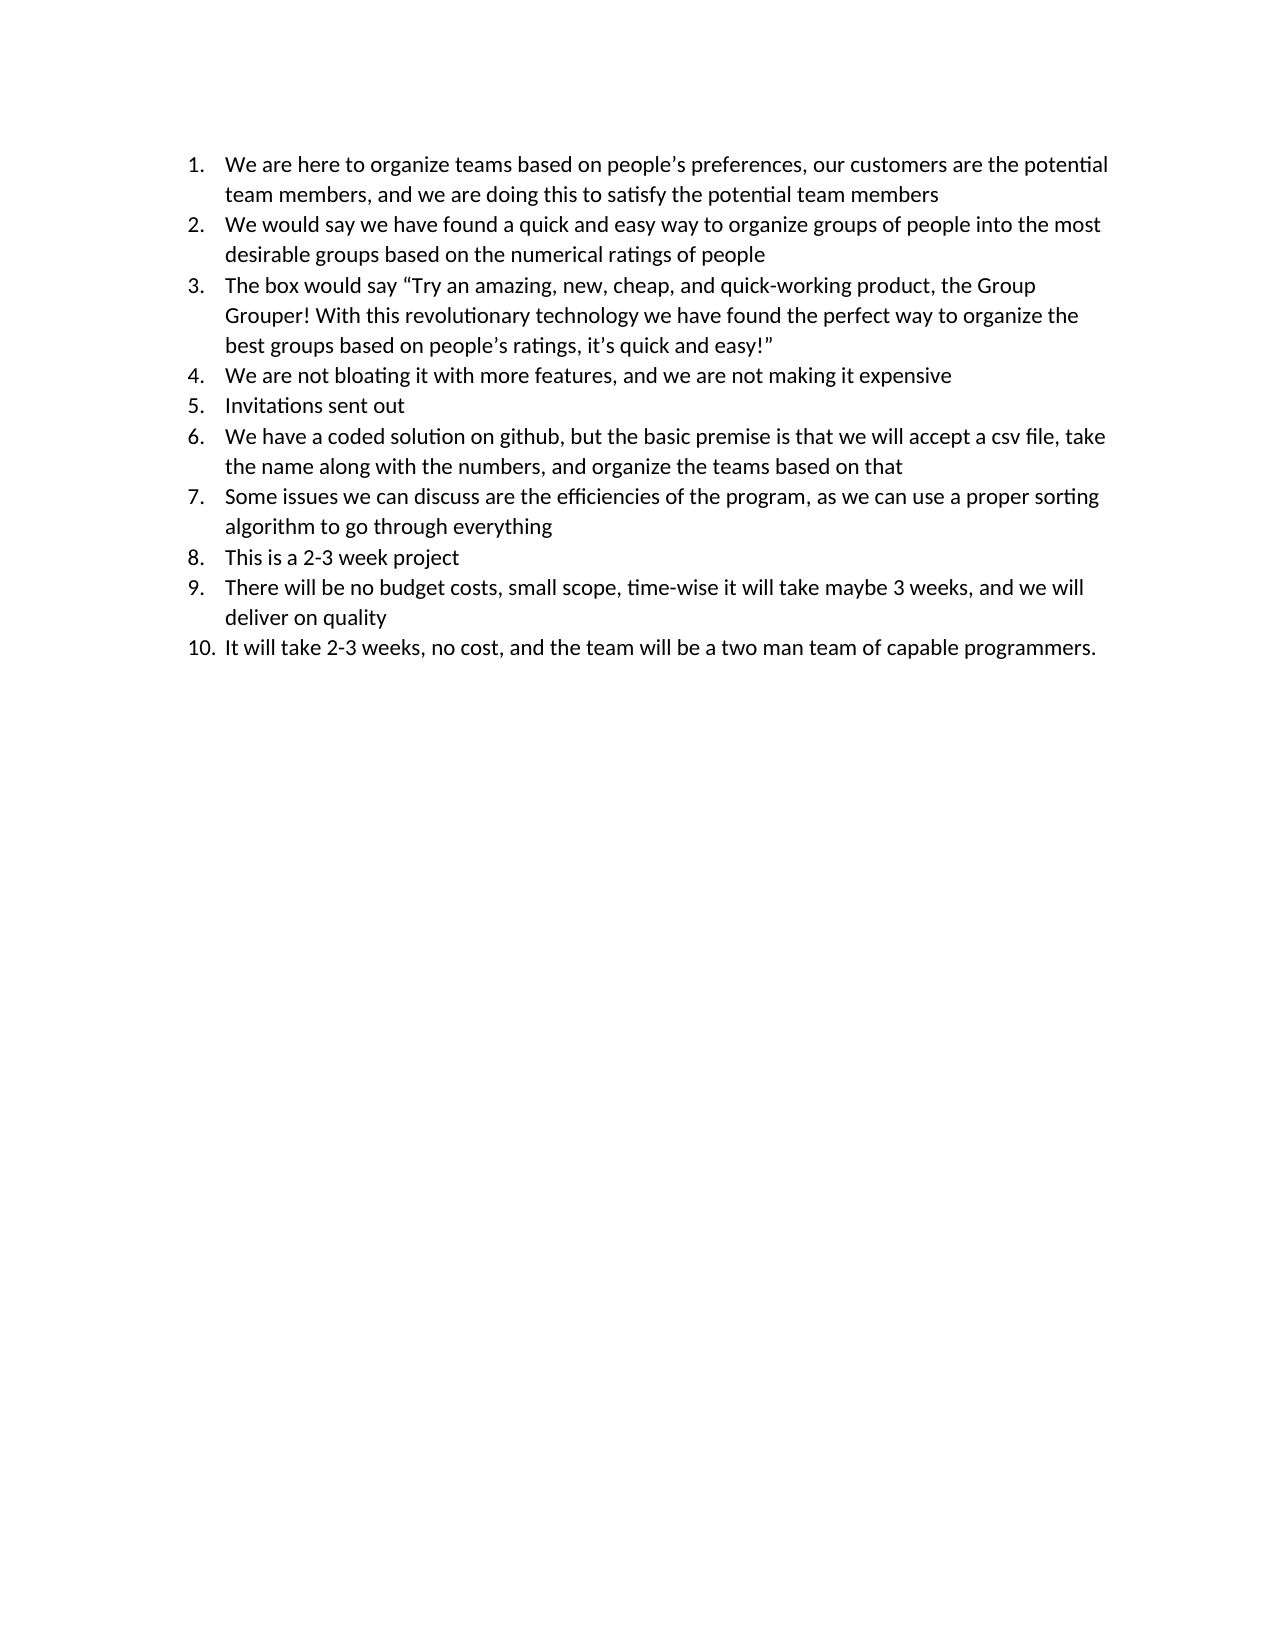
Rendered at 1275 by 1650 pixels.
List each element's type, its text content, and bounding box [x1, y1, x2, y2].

list This is a 2-3 week project [187, 543, 1125, 571]
list It will take 2-3 weeks, no cost, and the team will be a two man team of capable programmers. [187, 633, 1125, 661]
list We are not bloating it with more features, and we are not making it expensive [187, 361, 1125, 389]
list The box would say “Try an amazing, new, cheap, and quick-working product, the Group Grouper! With this revolutionary technology we have found the perfect way to organize the best groups based on people’s ratings, it’s quick and easy!” [187, 271, 1125, 359]
list There will be no budget costs, small scope, time-wise it will take maybe 3 weeks, and we will deliver on quality [187, 573, 1125, 631]
list Some issues we can discuss are the efficiencies of the program, as we can use a proper sorting algorithm to go through everything [187, 482, 1125, 541]
list Invitations sent out [187, 392, 1125, 420]
list We are here to organize teams based on people’s preferences, our customers are the potential team members, and we are doing this to satisfy the potential team members [187, 150, 1125, 208]
list We have a coded solution on github, but the basic premise is that we will accept a csv file, take the name along with the numbers, and organize the teams based on that [187, 422, 1125, 480]
list We would say we have found a quick and easy way to organize groups of people into the most desirable groups based on the numerical ratings of people [187, 210, 1125, 269]
